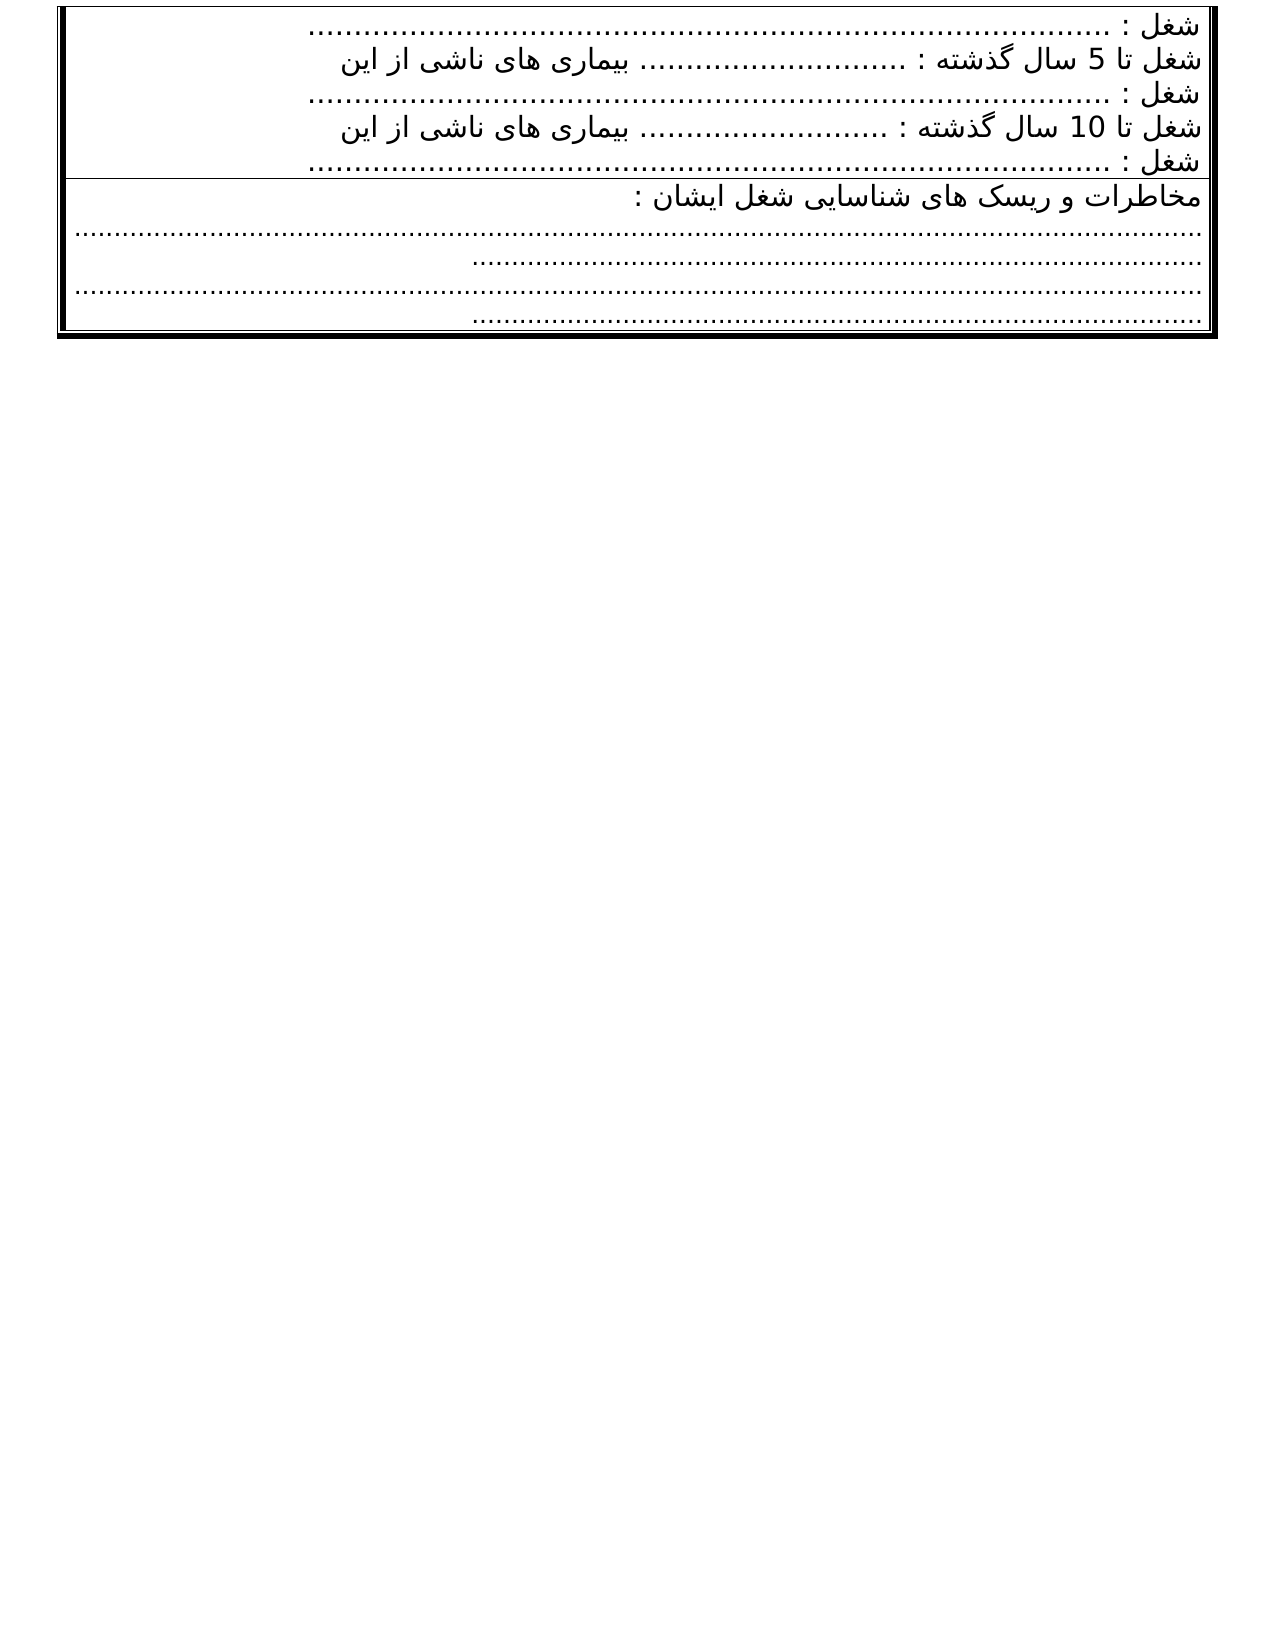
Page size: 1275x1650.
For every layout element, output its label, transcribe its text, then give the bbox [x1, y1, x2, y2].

table_cell مخاطرات و ریسک های شناسایی شغل ایشان : .......................................................................................................................................................................................................................................... .......................................................................................................................................................................................................................................... [66, 179, 1209, 329]
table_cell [66, 7, 1209, 178]
